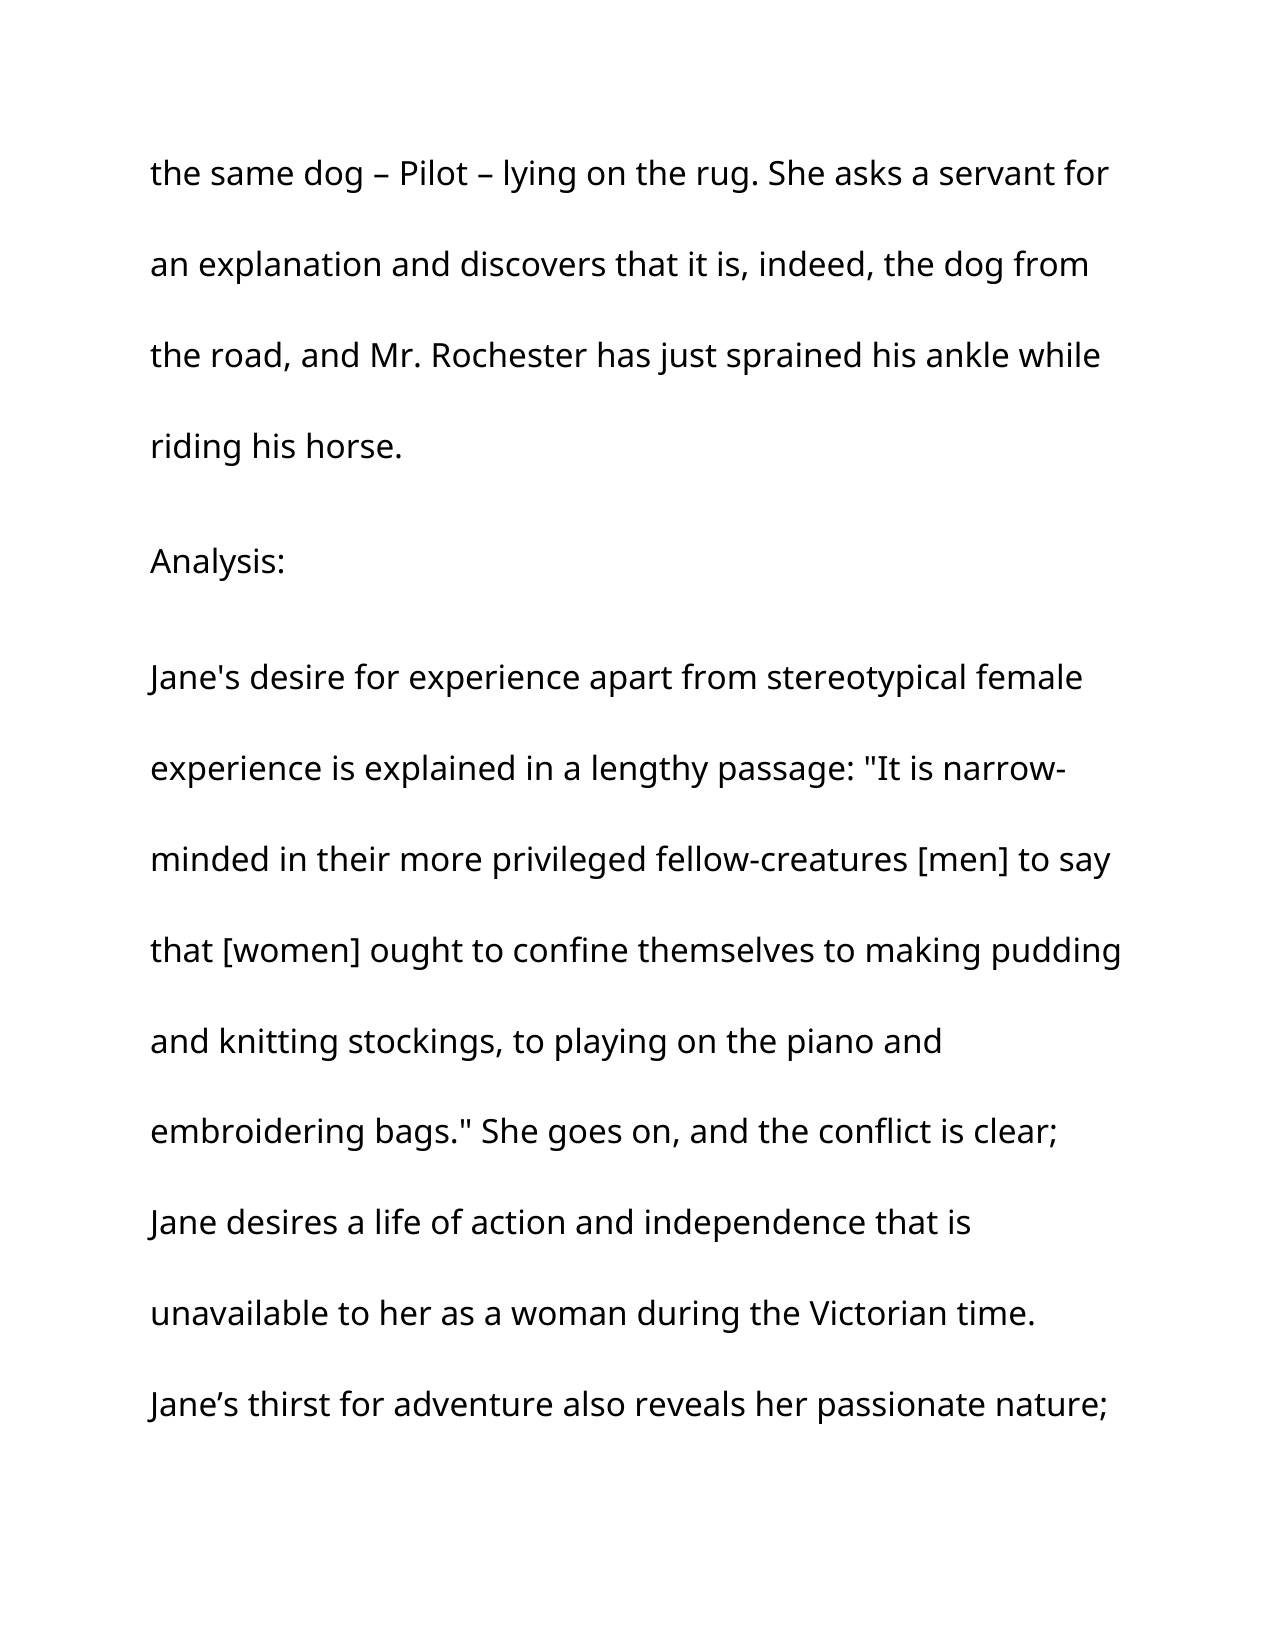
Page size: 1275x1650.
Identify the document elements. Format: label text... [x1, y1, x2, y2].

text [150, 654, 1125, 1426]
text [150, 150, 1125, 468]
text Analysis: [150, 538, 1125, 584]
